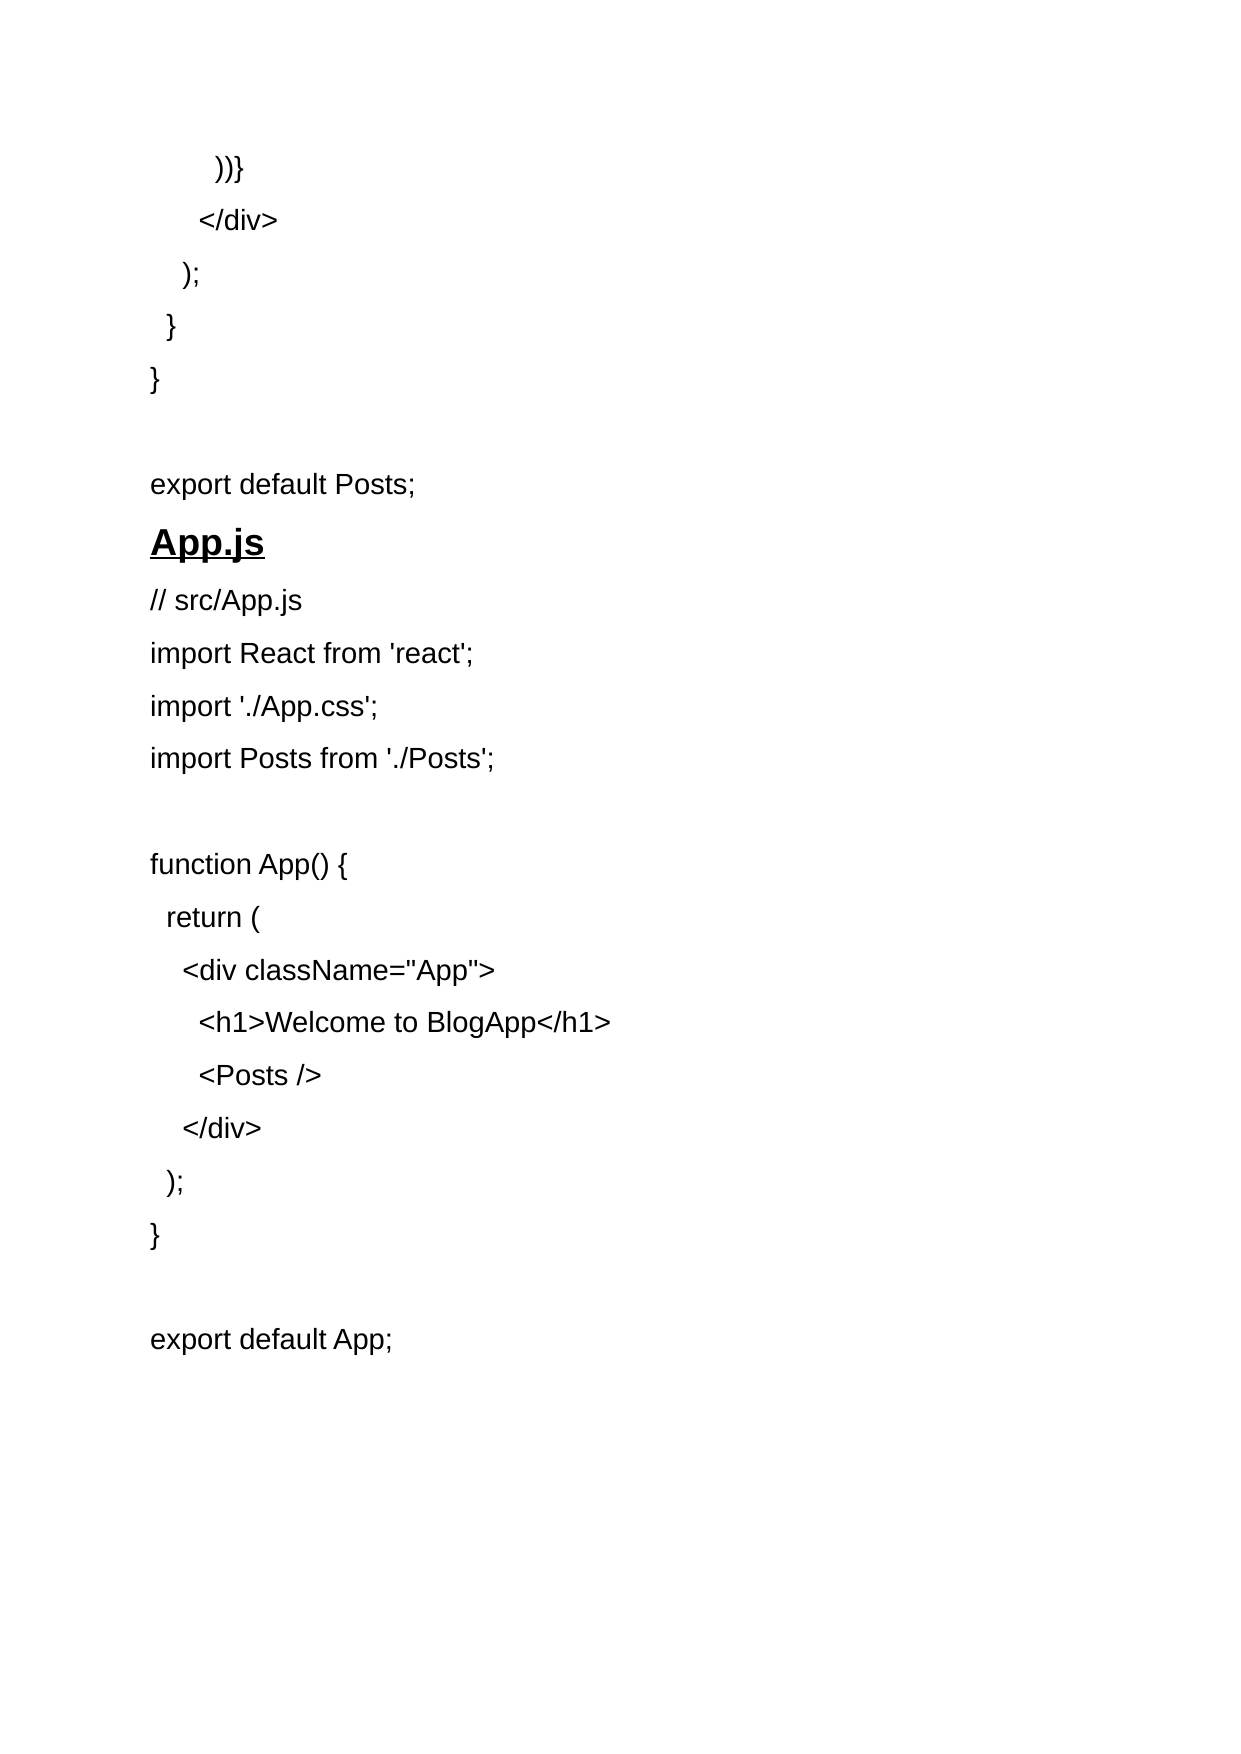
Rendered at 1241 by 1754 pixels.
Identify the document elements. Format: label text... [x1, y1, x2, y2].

text } [150, 361, 1090, 395]
text ); [150, 1164, 1090, 1197]
text } [150, 308, 1090, 342]
text <Posts /> [150, 1058, 1090, 1092]
text function App() { [150, 847, 1090, 881]
text ); [150, 256, 1090, 289]
text // src/App.js [150, 583, 1090, 616]
text <h1>Welcome to BlogApp</h1> [150, 1005, 1090, 1039]
text <div className="App"> [150, 953, 1090, 986]
text import './App.css'; [150, 688, 1090, 722]
text export default Posts; [150, 467, 1090, 500]
text import React from 'react'; [150, 636, 1090, 669]
text export default App; [150, 1322, 1090, 1356]
text App.js [150, 520, 1090, 563]
text </div> [150, 203, 1090, 236]
text </div> [150, 1111, 1090, 1144]
text ))} [150, 150, 1090, 183]
text } [150, 1217, 1090, 1250]
text return ( [150, 900, 1090, 933]
text import Posts from './Posts'; [150, 741, 1090, 775]
